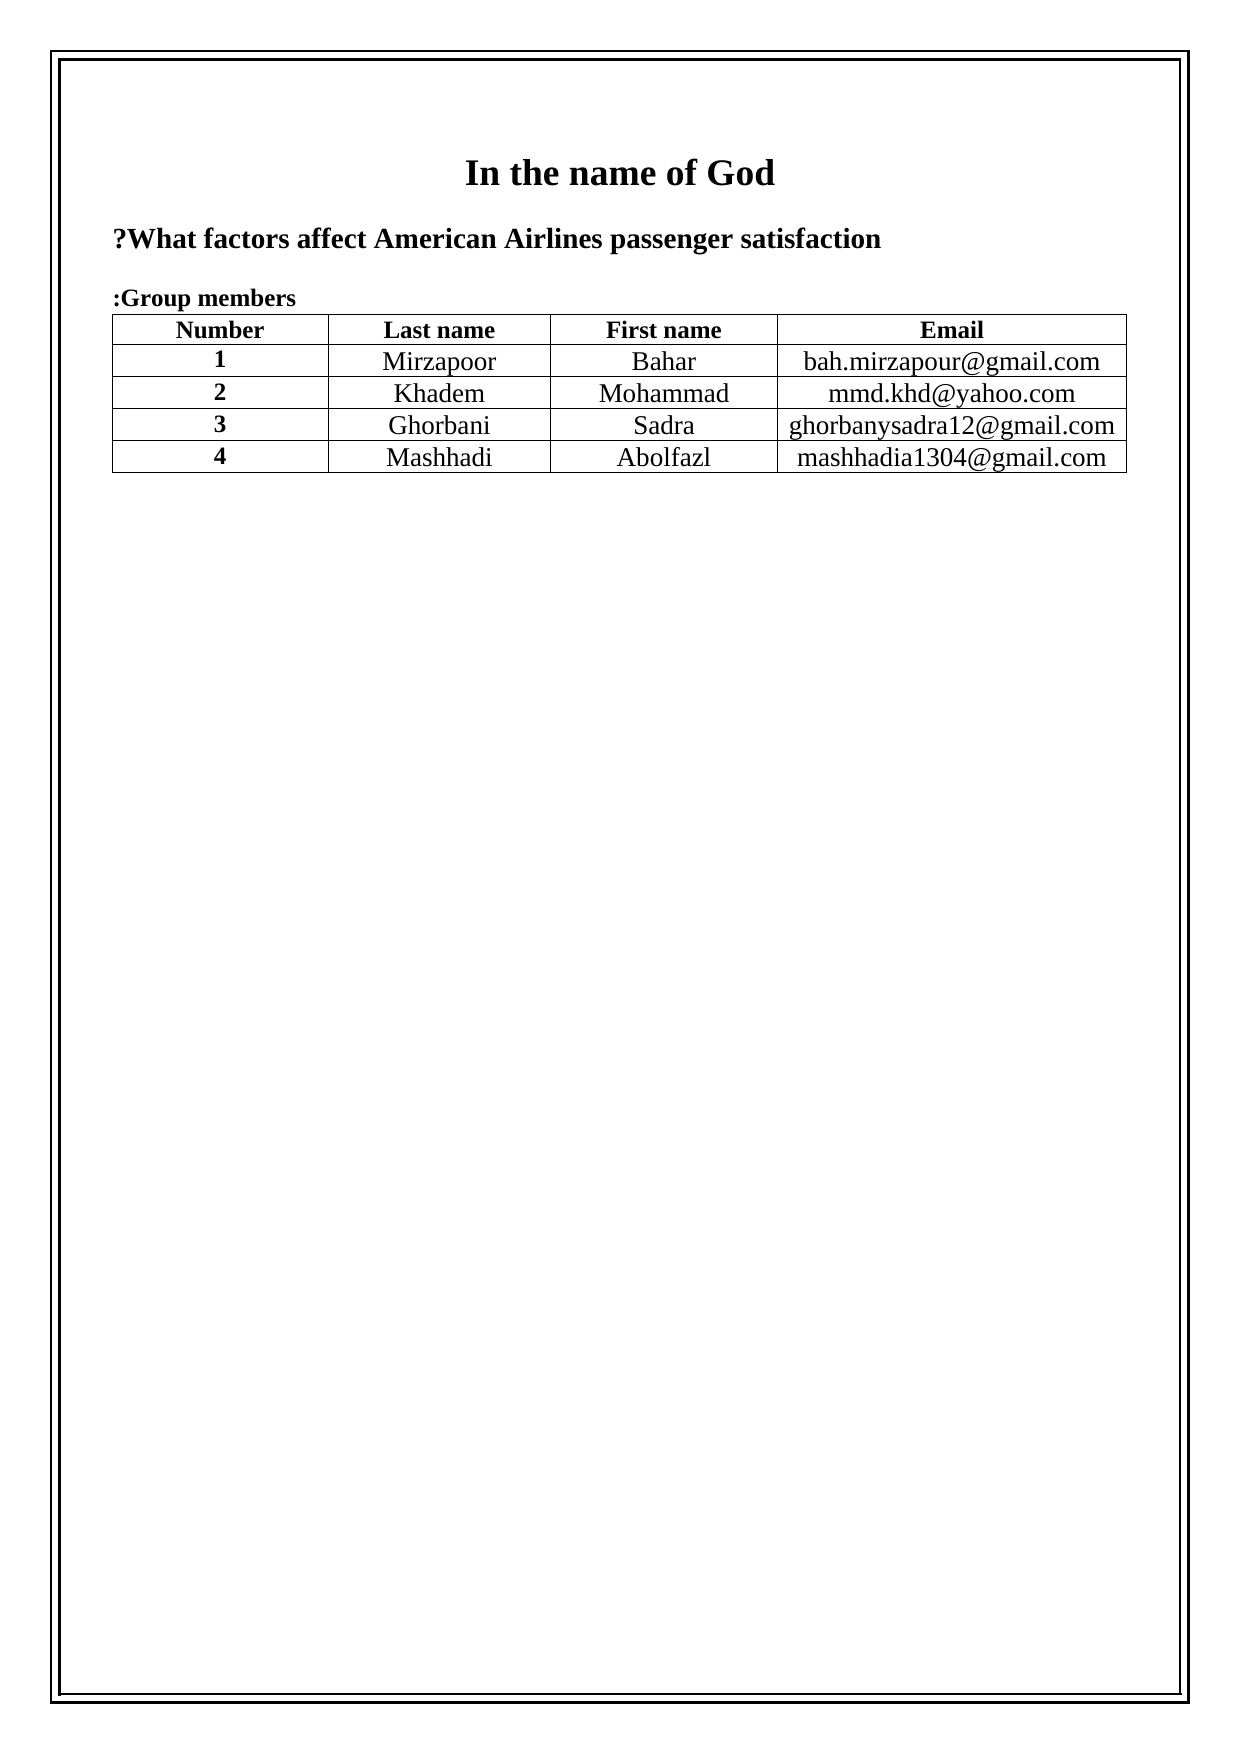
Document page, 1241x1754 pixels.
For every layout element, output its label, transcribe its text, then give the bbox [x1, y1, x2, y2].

table_cell Bahar [551, 345, 777, 376]
table_header Number [113, 315, 328, 343]
table_cell ghorbanysadra12@gmail.com [778, 409, 1126, 440]
table_cell 3 [113, 409, 328, 440]
table_cell Sadra [551, 409, 777, 440]
table_cell Abolfazl [551, 441, 777, 472]
table_header First name [551, 315, 777, 343]
table_cell Mohammad [551, 377, 777, 408]
text What factors affect American Airlines passenger satisfaction? [112, 222, 1128, 255]
table_cell mashhadia1304@gmail.com [778, 441, 1126, 472]
table_cell 1 [113, 345, 328, 376]
table_cell Mirzapoor [329, 345, 550, 376]
table_header Email [778, 315, 1126, 343]
table_cell Khadem [329, 377, 550, 408]
text In the name of God [112, 150, 1128, 193]
table_cell 2 [113, 377, 328, 408]
table_cell bah.mirzapour@gmail.com [778, 345, 1126, 376]
table_cell mmd.khd@yahoo.com [778, 377, 1126, 408]
text Group members: [112, 283, 1128, 311]
table_cell Ghorbani [329, 409, 550, 440]
table_header Last name [329, 315, 550, 343]
table_cell Mashhadi [329, 441, 550, 472]
table_cell 4 [113, 441, 328, 472]
